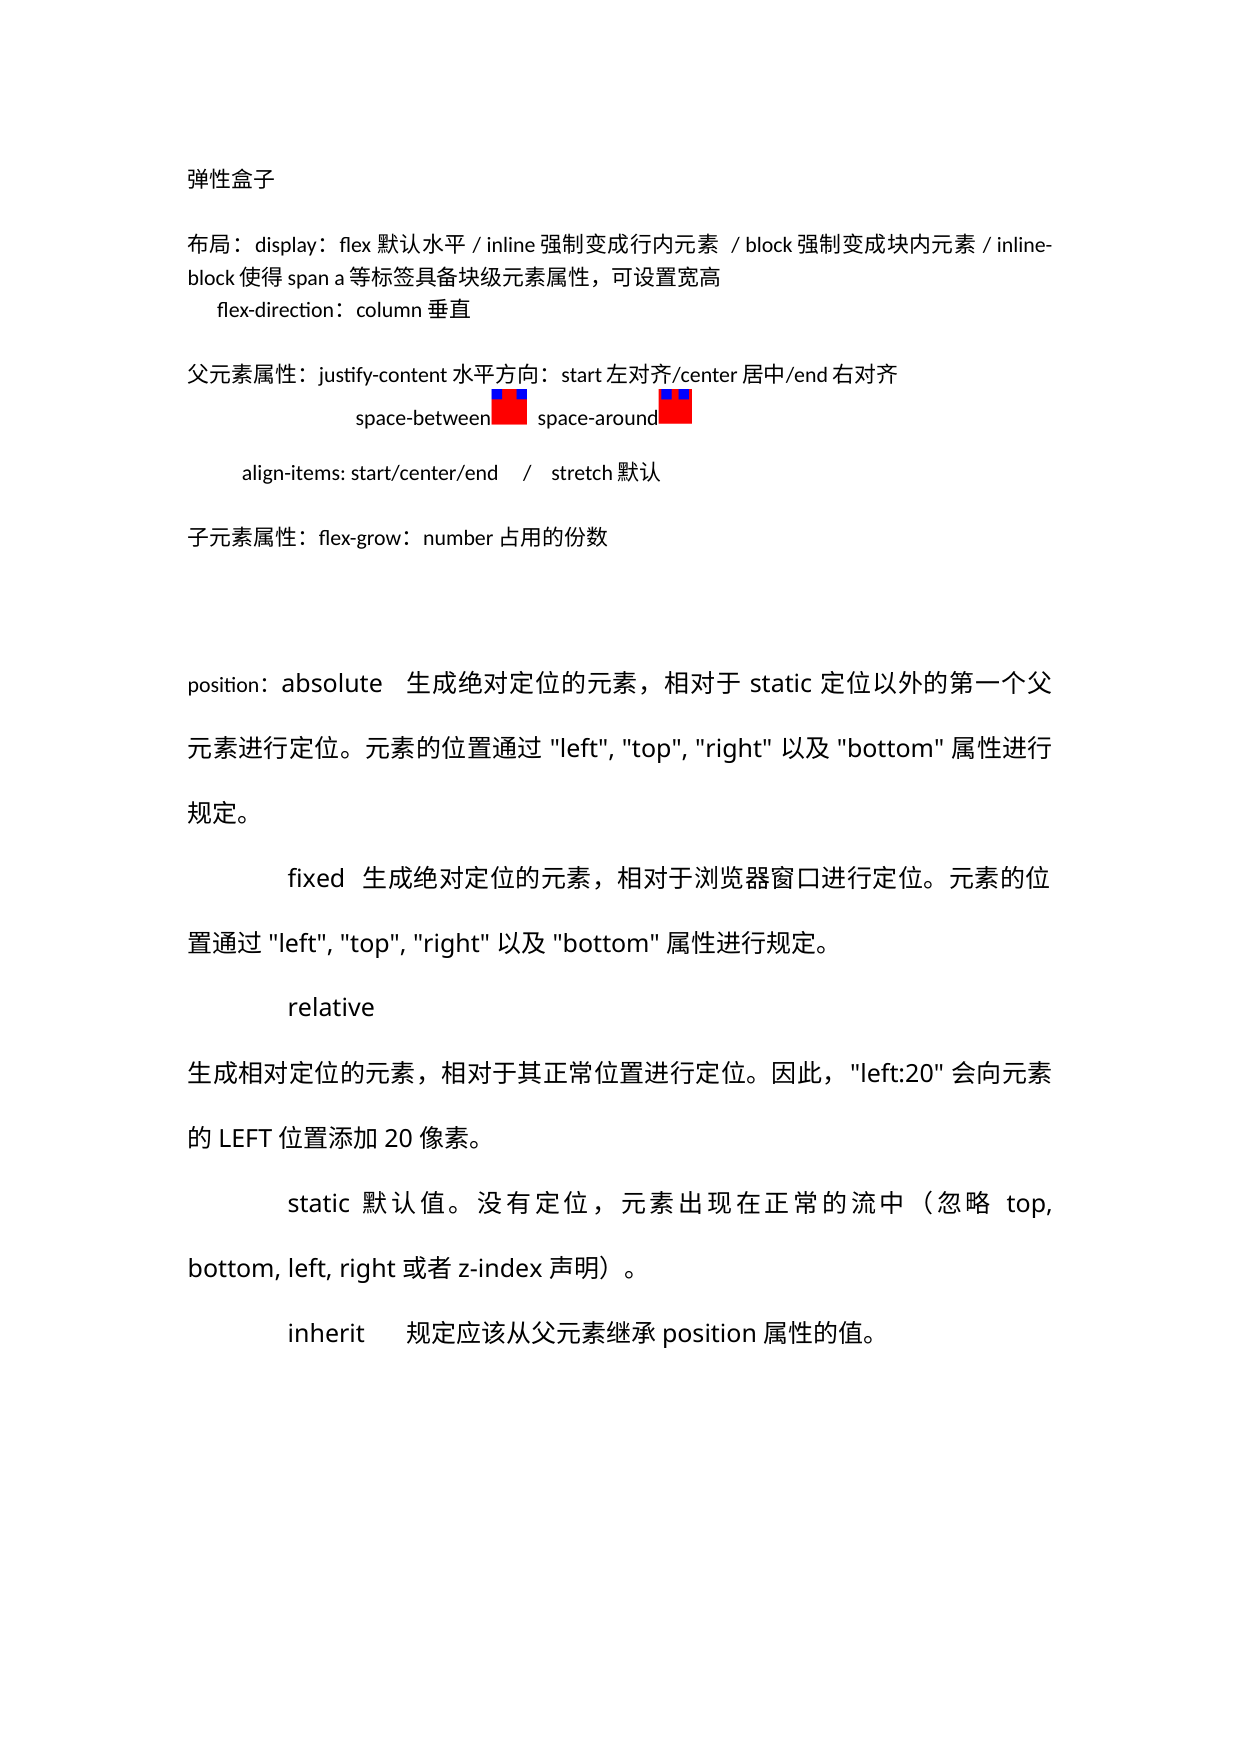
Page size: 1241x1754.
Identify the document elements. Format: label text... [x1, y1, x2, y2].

text 布局：display：flex 默认水平 / inline强制变成行内元素 / block强制变成块内元素 / inline-block使得span a等标签具备块级元素属性，可设置宽高 [187, 227, 1053, 292]
text 子元素属性：flex-grow：number 占用的份数 [187, 519, 1053, 552]
text align-items: start/center/end / stretch默认 [187, 454, 1053, 487]
text fixed 生成绝对定位的元素，相对于浏览器窗口进行定位。元素的位置通过 "left", "top", "right" 以及 "bottom" 属性进行规定。 [187, 844, 1053, 974]
text flex-direction：column 垂直 [187, 292, 1053, 324]
text space-between space-around [187, 389, 1053, 454]
text position：absolute 生成绝对定位的元素，相对于 static 定位以外的第一个父元素进行定位。元素的位置通过 "left", "top", "right" 以及 "bottom" 属性进行规定。 [187, 649, 1053, 844]
text 父元素属性：justify-content水平方向：start左对齐/center居中/end右对齐 [187, 357, 1053, 389]
text 生成相对定位的元素，相对于其正常位置进行定位。因此，"left:20" 会向元素的 LEFT 位置添加 20 像素。 [187, 1039, 1053, 1169]
text static 默认值。没有定位，元素出现在正常的流中（忽略 top, bottom, left, right 或者 z-index 声明）。 [187, 1169, 1053, 1299]
picture [658, 389, 692, 425]
text inherit 规定应该从父元素继承 position 属性的值。 [187, 1299, 1053, 1364]
picture [491, 389, 527, 425]
text relative [187, 974, 1053, 1039]
text 弹性盒子 [187, 162, 1053, 194]
